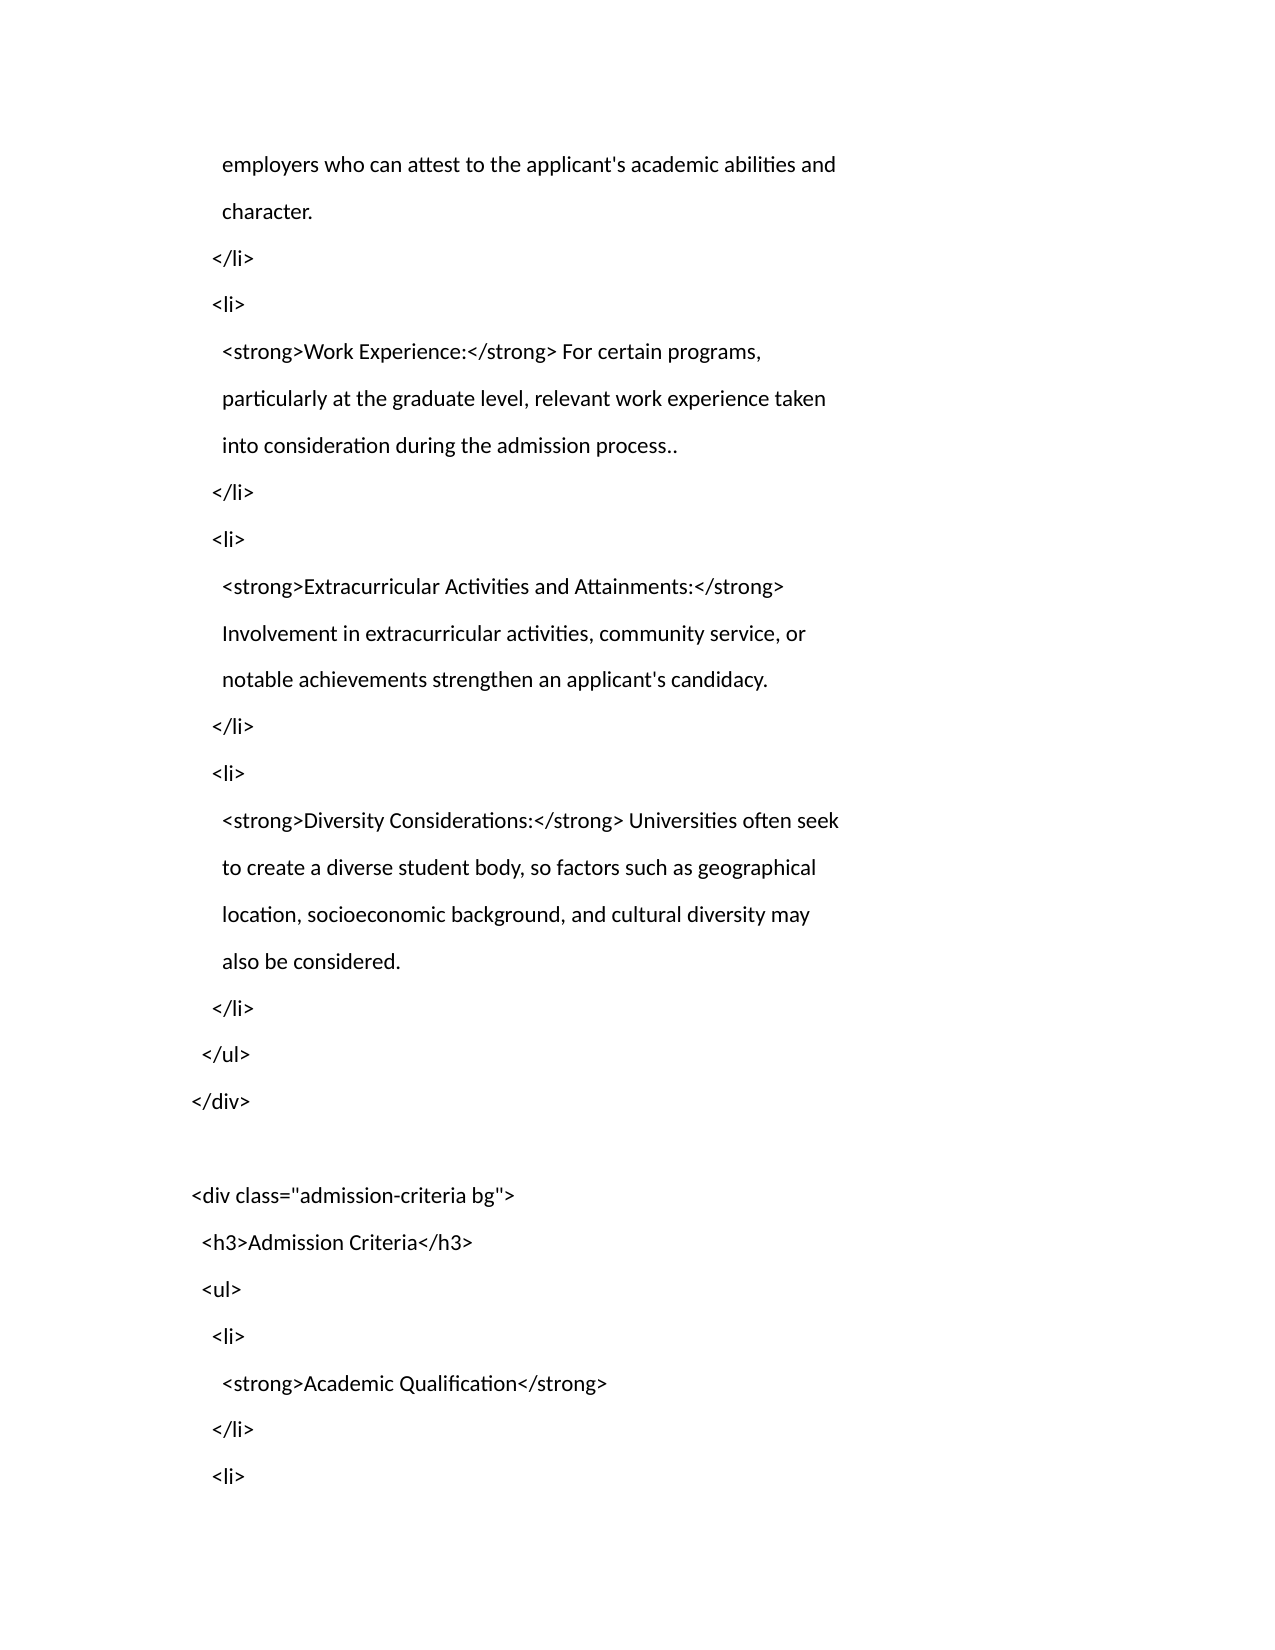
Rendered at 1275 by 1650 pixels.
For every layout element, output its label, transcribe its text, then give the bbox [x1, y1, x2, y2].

text <strong>Academic Qualification</strong> [150, 1369, 1125, 1397]
text into consideration during the admission process.. [150, 431, 1125, 459]
text notable achievements strengthen an applicant's candidacy. [150, 666, 1125, 694]
text <li> [150, 759, 1125, 787]
text <ul> [150, 1275, 1125, 1303]
text to create a diverse student body, so factors such as geographical [150, 853, 1125, 881]
text character. [150, 197, 1125, 225]
text particularly at the graduate level, relevant work experience taken [150, 384, 1125, 412]
text <li> [150, 1322, 1125, 1350]
text also be considered. [150, 947, 1125, 975]
text location, socioeconomic background, and cultural diversity may [150, 900, 1125, 928]
text <div class="admission-criteria bg"> [150, 1181, 1125, 1209]
text </li> [150, 478, 1125, 506]
text Involvement in extracurricular activities, community service, or [150, 619, 1125, 647]
text <strong>Extracurricular Activities and Attainments:</strong> [150, 572, 1125, 600]
text <h3>Admission Criteria</h3> [150, 1228, 1125, 1256]
text </li> [150, 712, 1125, 741]
text </li> [150, 994, 1125, 1022]
text employers who can attest to the applicant's academic abilities and [150, 150, 1125, 178]
text <li> [150, 1462, 1125, 1491]
text <strong>Work Experience:</strong> For certain programs, [150, 337, 1125, 366]
text </ul> [150, 1041, 1125, 1069]
text <strong>Diversity Considerations:</strong> Universities often seek [150, 806, 1125, 834]
text <li> [150, 525, 1125, 553]
text </li> [150, 244, 1125, 272]
text </div> [150, 1087, 1125, 1116]
text <li> [150, 291, 1125, 319]
text </li> [150, 1416, 1125, 1444]
